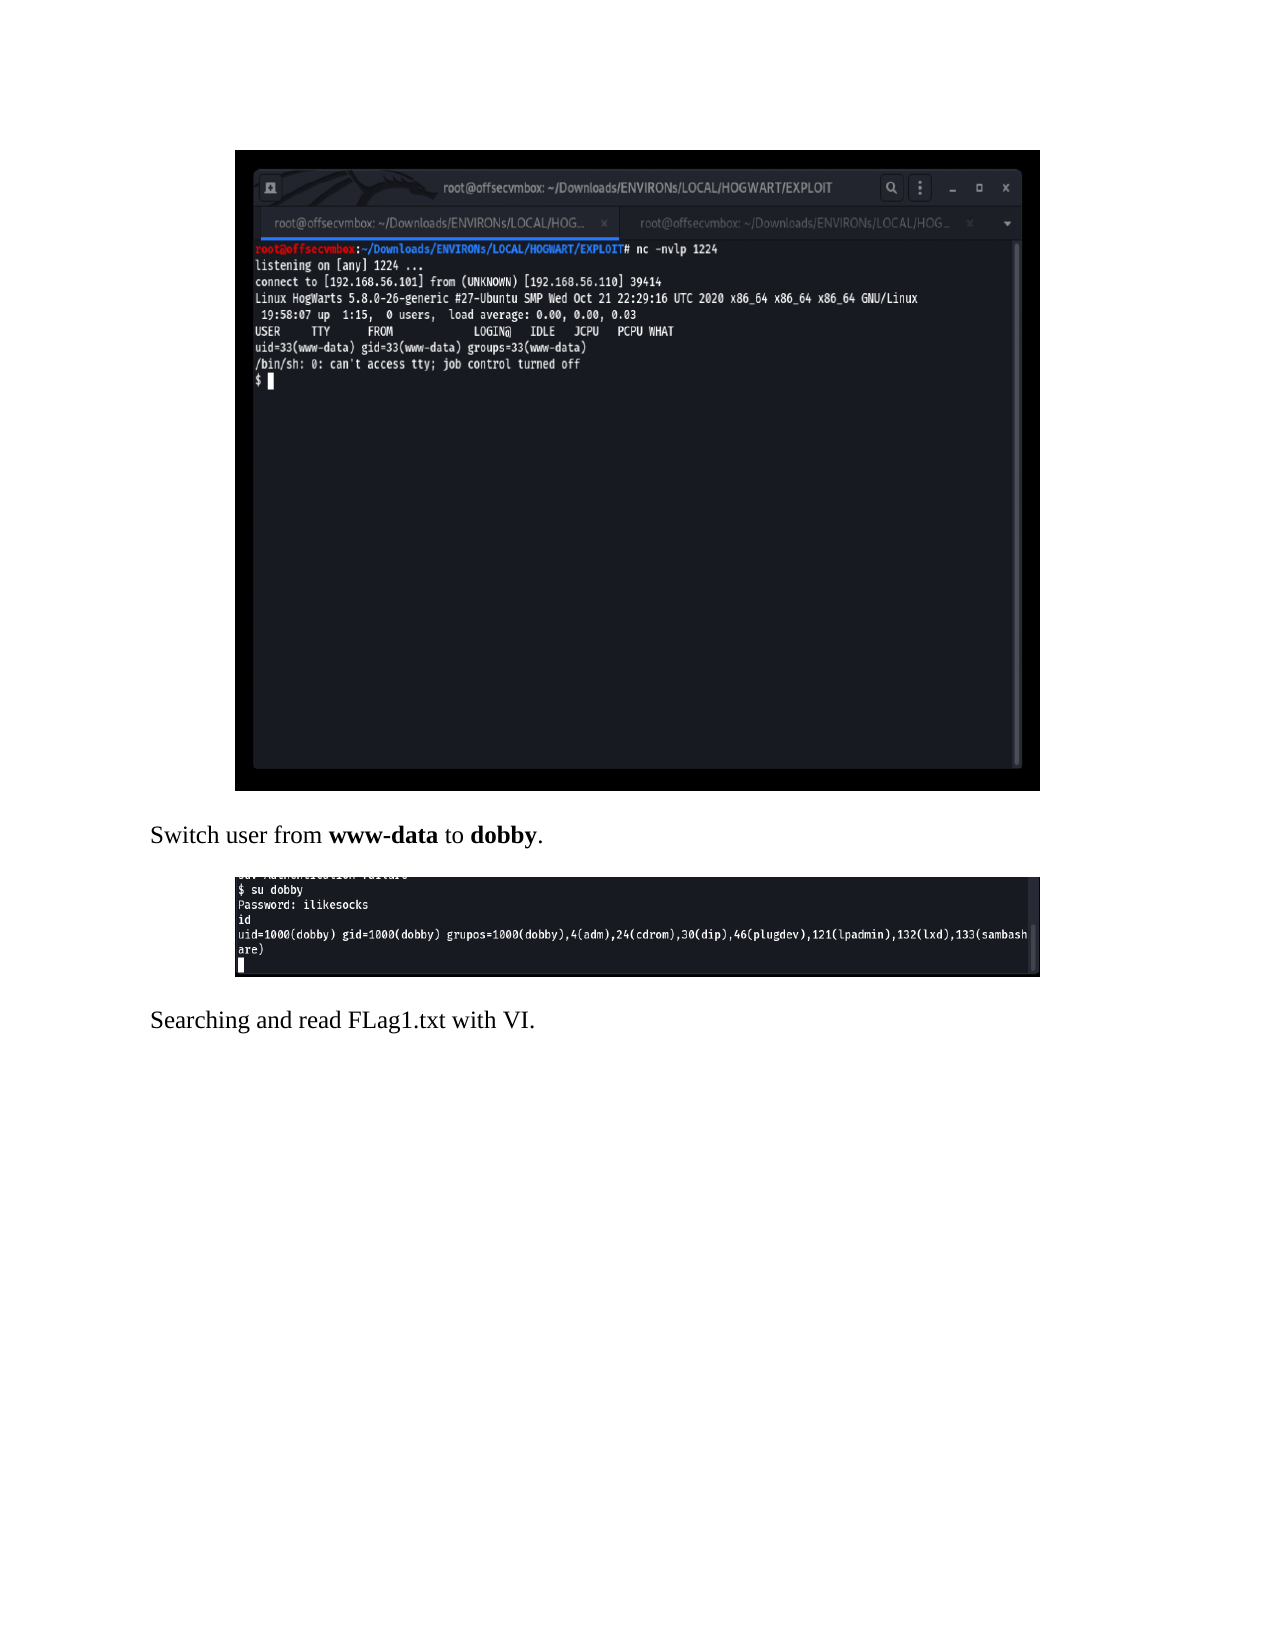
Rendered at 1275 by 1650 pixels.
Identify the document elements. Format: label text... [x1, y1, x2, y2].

text Searching and read FLag1.txt with VI. [150, 1005, 1125, 1034]
picture [235, 150, 1040, 791]
picture [235, 877, 1040, 977]
text Switch user from www-data to dobby. [150, 820, 1125, 848]
